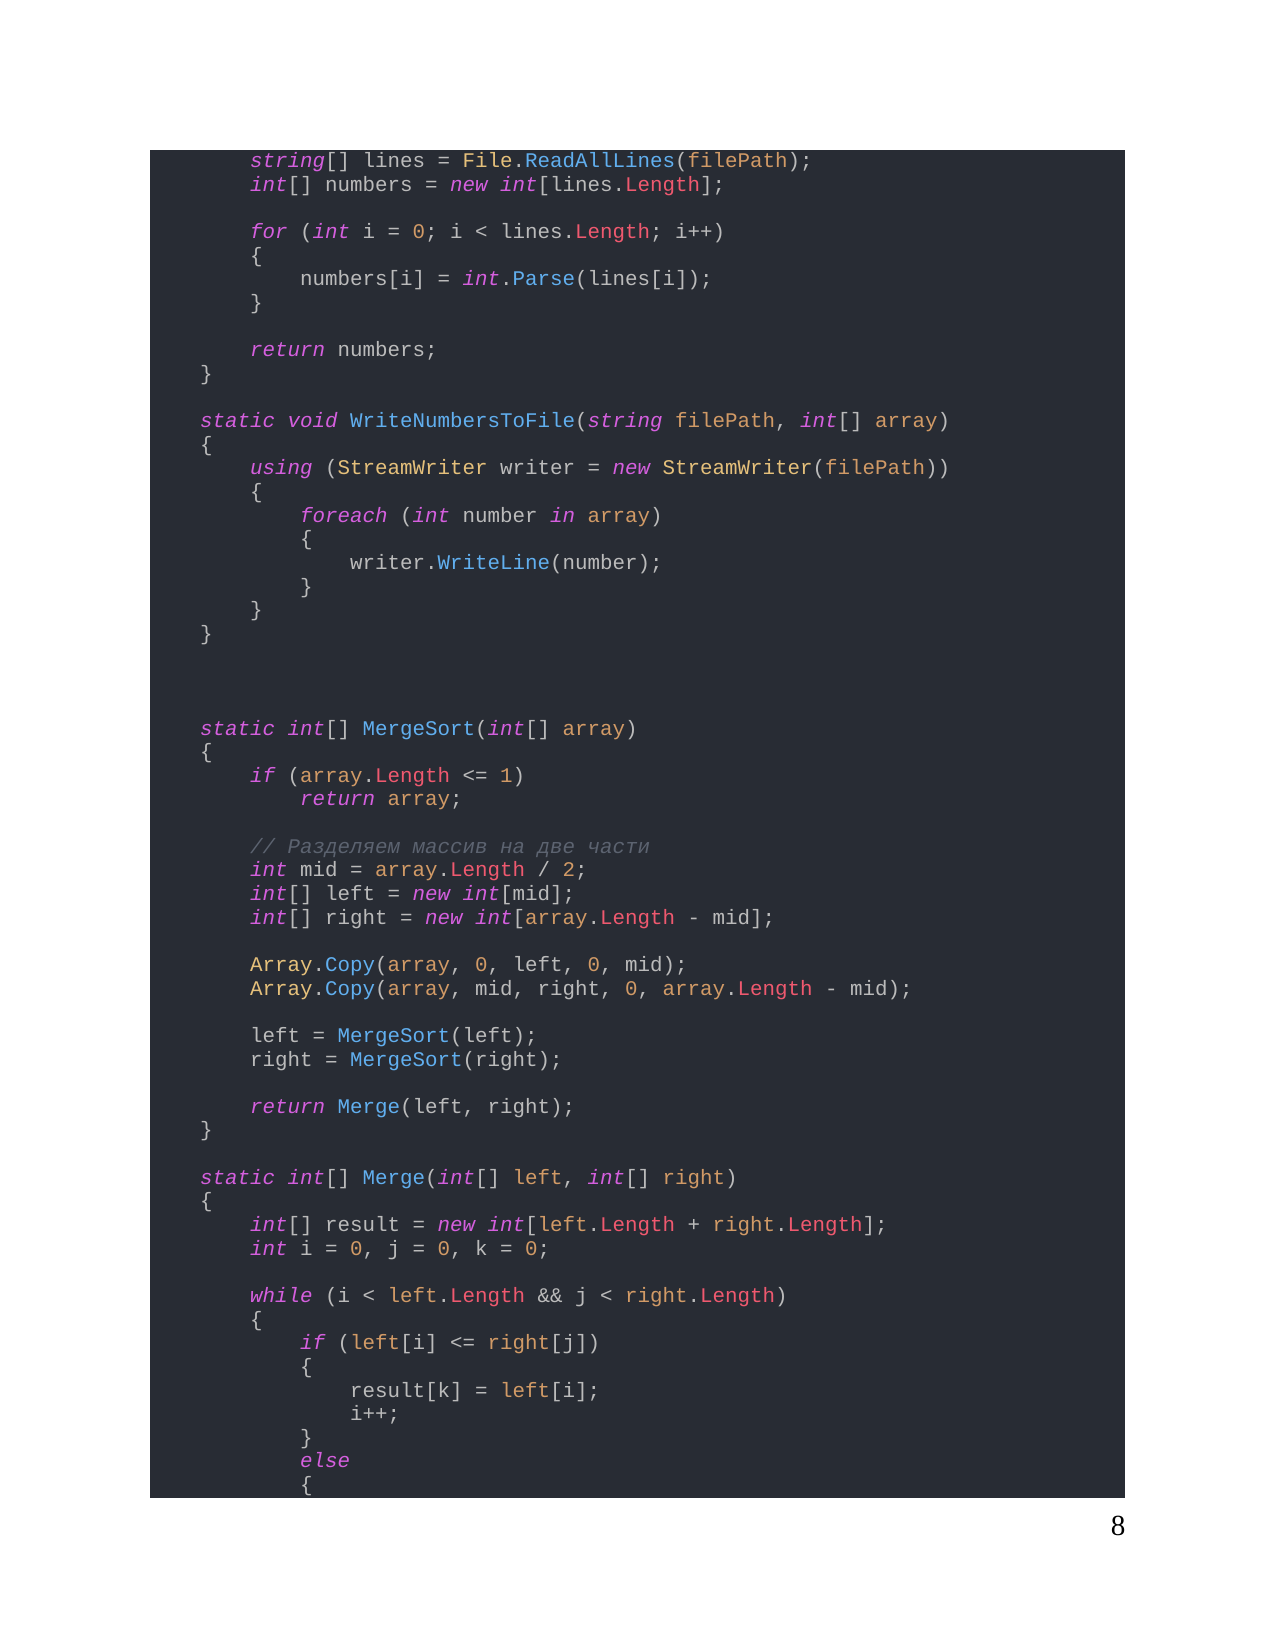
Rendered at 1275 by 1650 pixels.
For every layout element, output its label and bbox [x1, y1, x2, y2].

text [150, 150, 1125, 1498]
